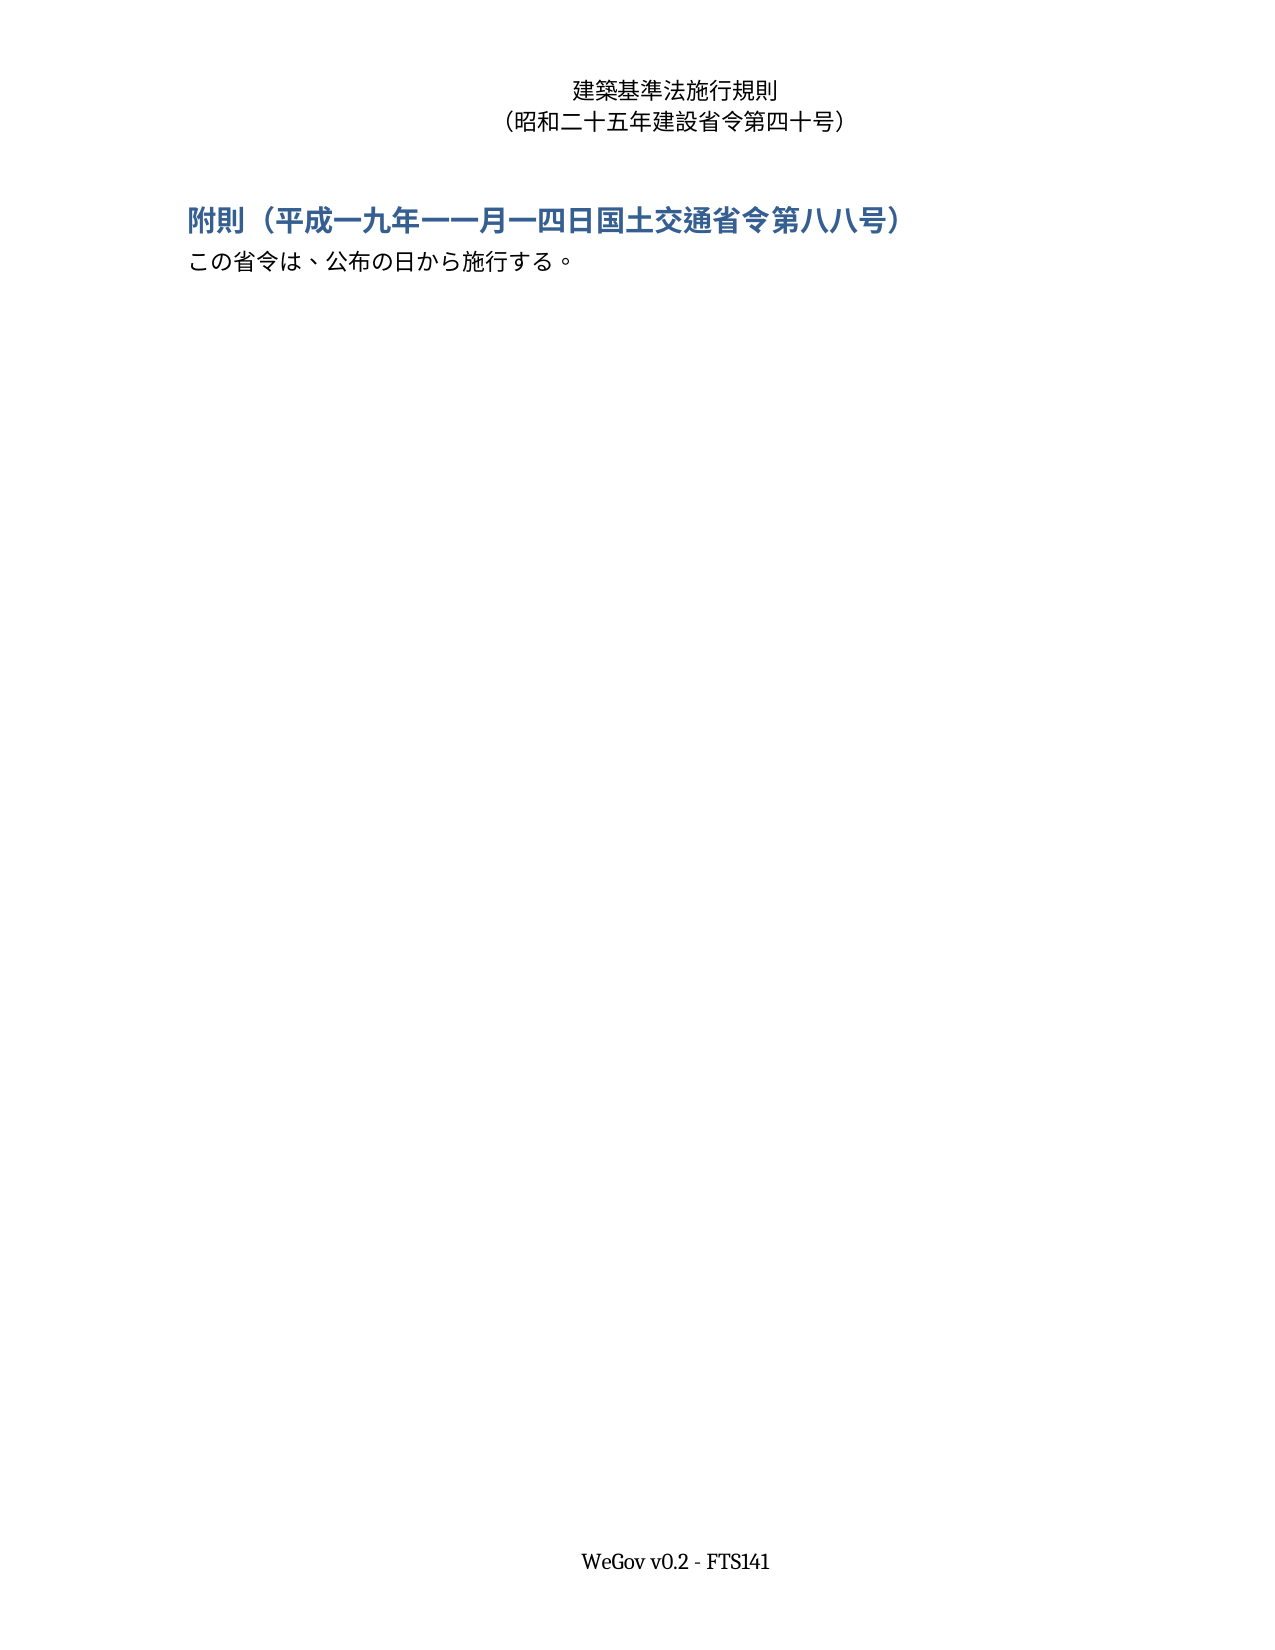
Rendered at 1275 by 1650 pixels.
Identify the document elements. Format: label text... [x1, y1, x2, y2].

subtitle 附則（平成一九年一一月一四日国土交通省令第八八号） [187, 200, 1087, 240]
text この省令は、公布の日から施行する。 [187, 246, 1087, 277]
